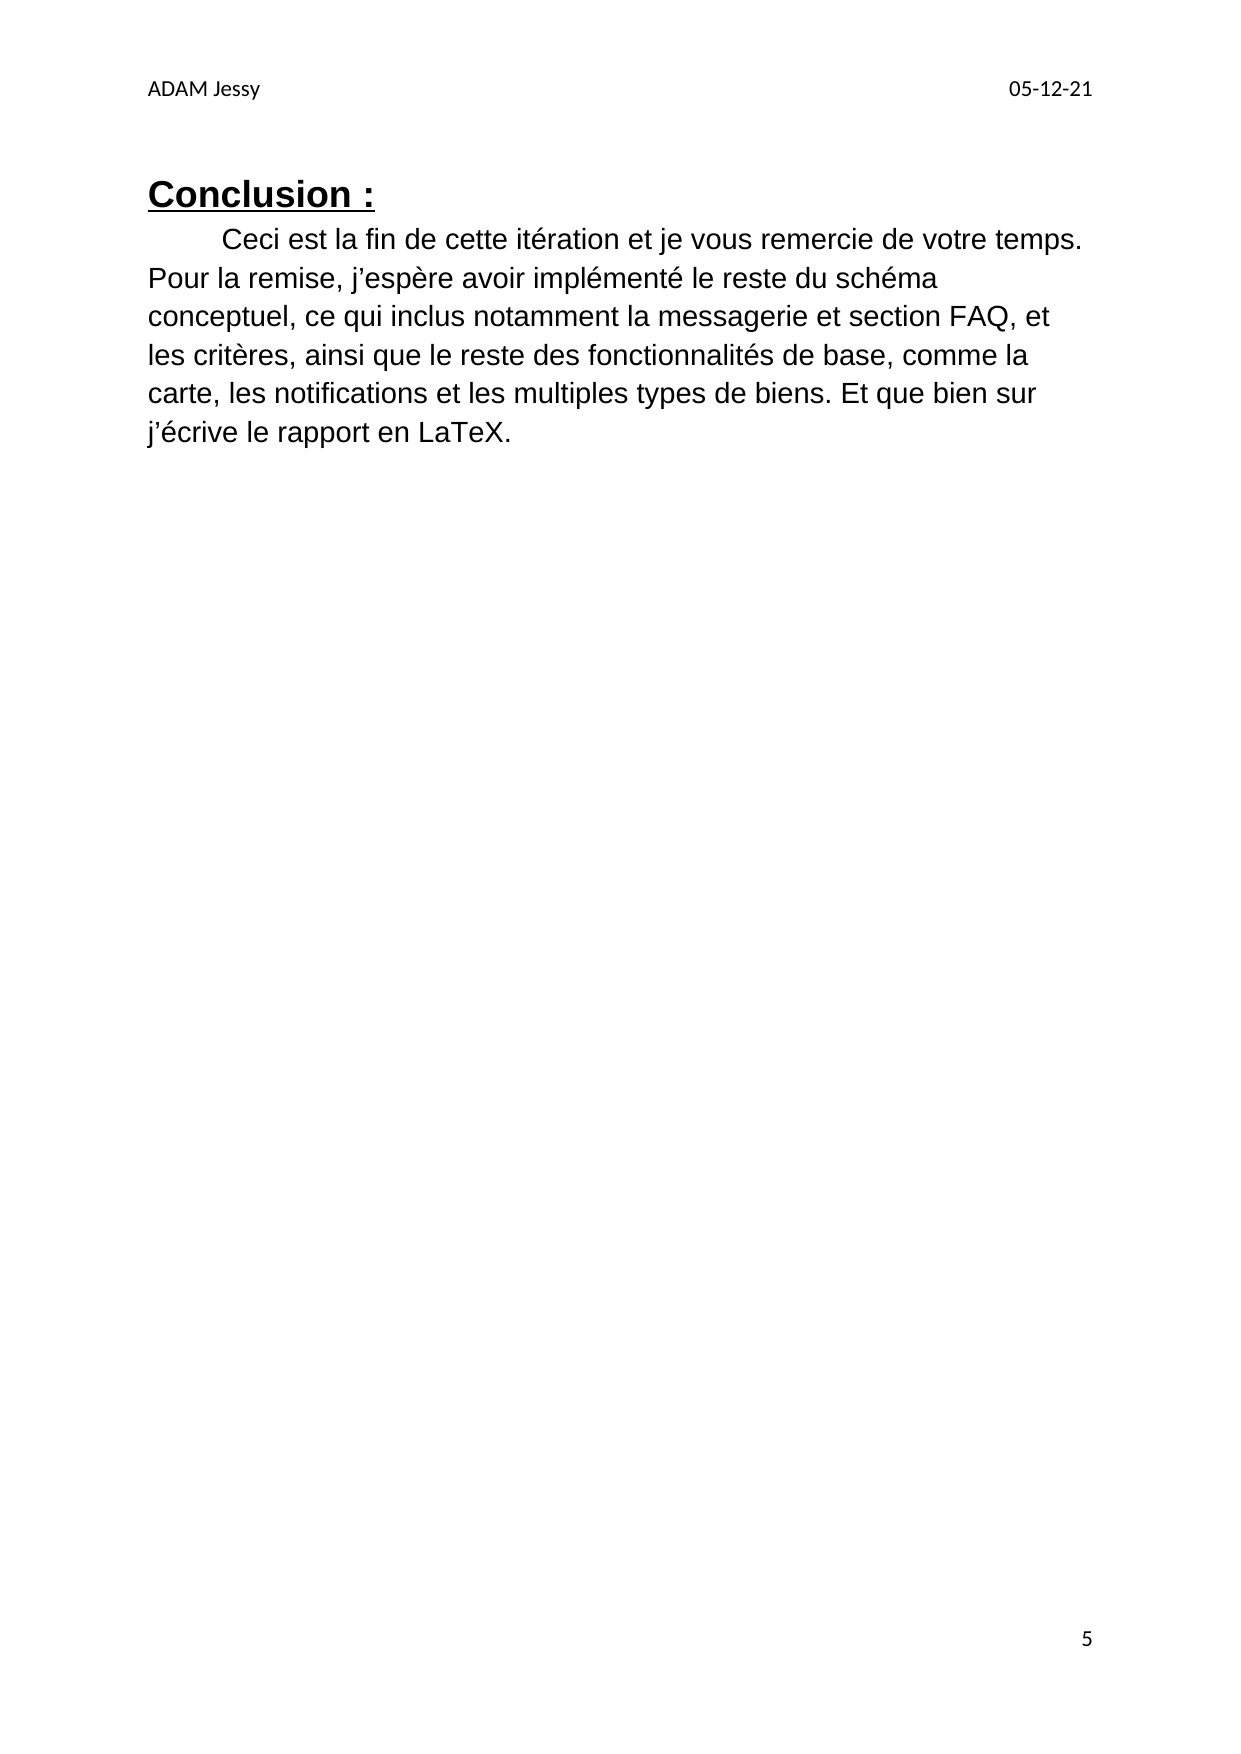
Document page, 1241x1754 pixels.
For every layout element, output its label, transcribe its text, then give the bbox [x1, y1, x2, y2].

subtitle Conclusion : [148, 173, 1093, 216]
text Ceci est la fin de cette itération et je vous remercie de votre temps. Pour la remise, j’espère avoir implémenté le reste du schéma conceptuel, ce qui inclus notamment la messagerie et section FAQ, et les critères, ainsi que le reste des fonctionnalités de base, comme la carte, les notifications et les multiples types de biens. Et que bien sur j’écrive le rapport en LaTeX. [148, 222, 1093, 448]
